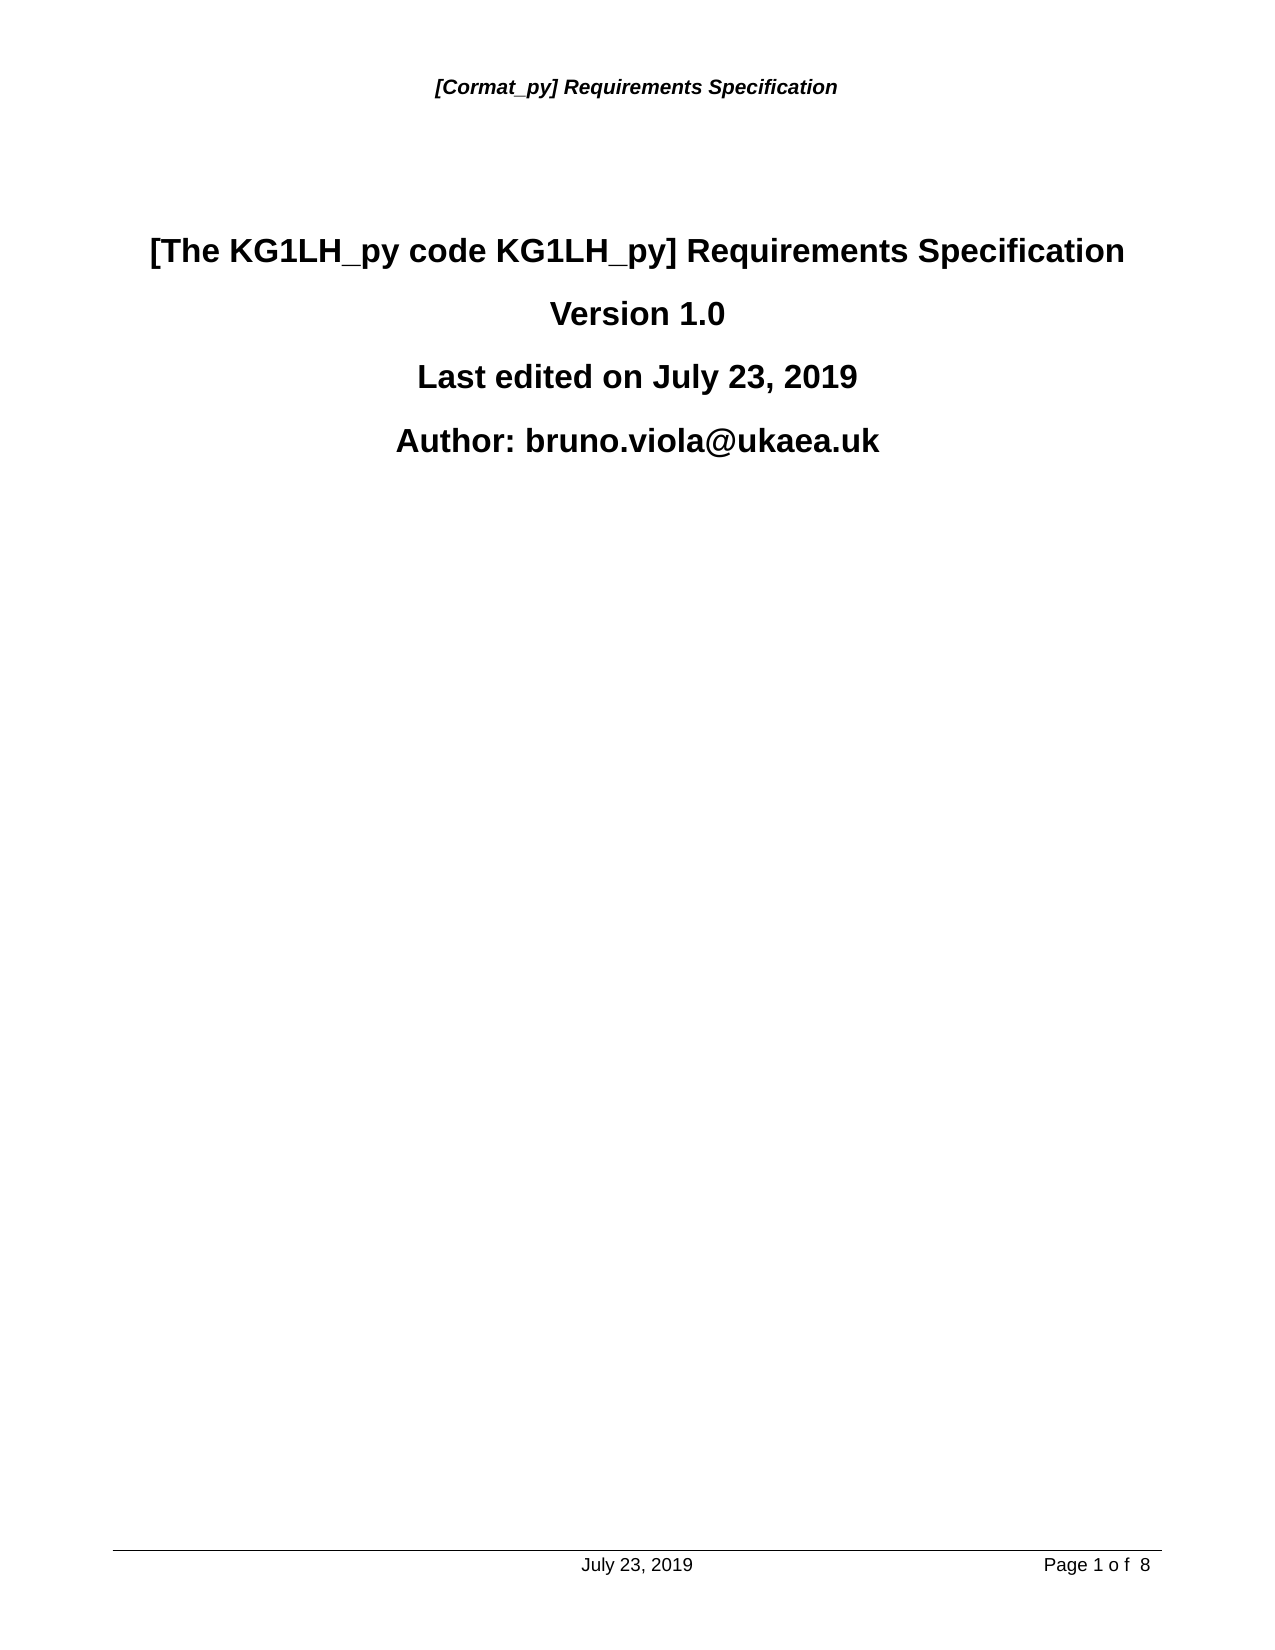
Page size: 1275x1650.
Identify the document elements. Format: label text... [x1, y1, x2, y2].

title Author: bruno.viola@ukaea.uk [112, 421, 1162, 459]
title Version 1.0 [112, 294, 1162, 332]
title [The KG1LH_py code KG1LH_py] Requirements Specification [112, 231, 1162, 269]
title Last edited on January 29, 2019 [112, 357, 1162, 396]
